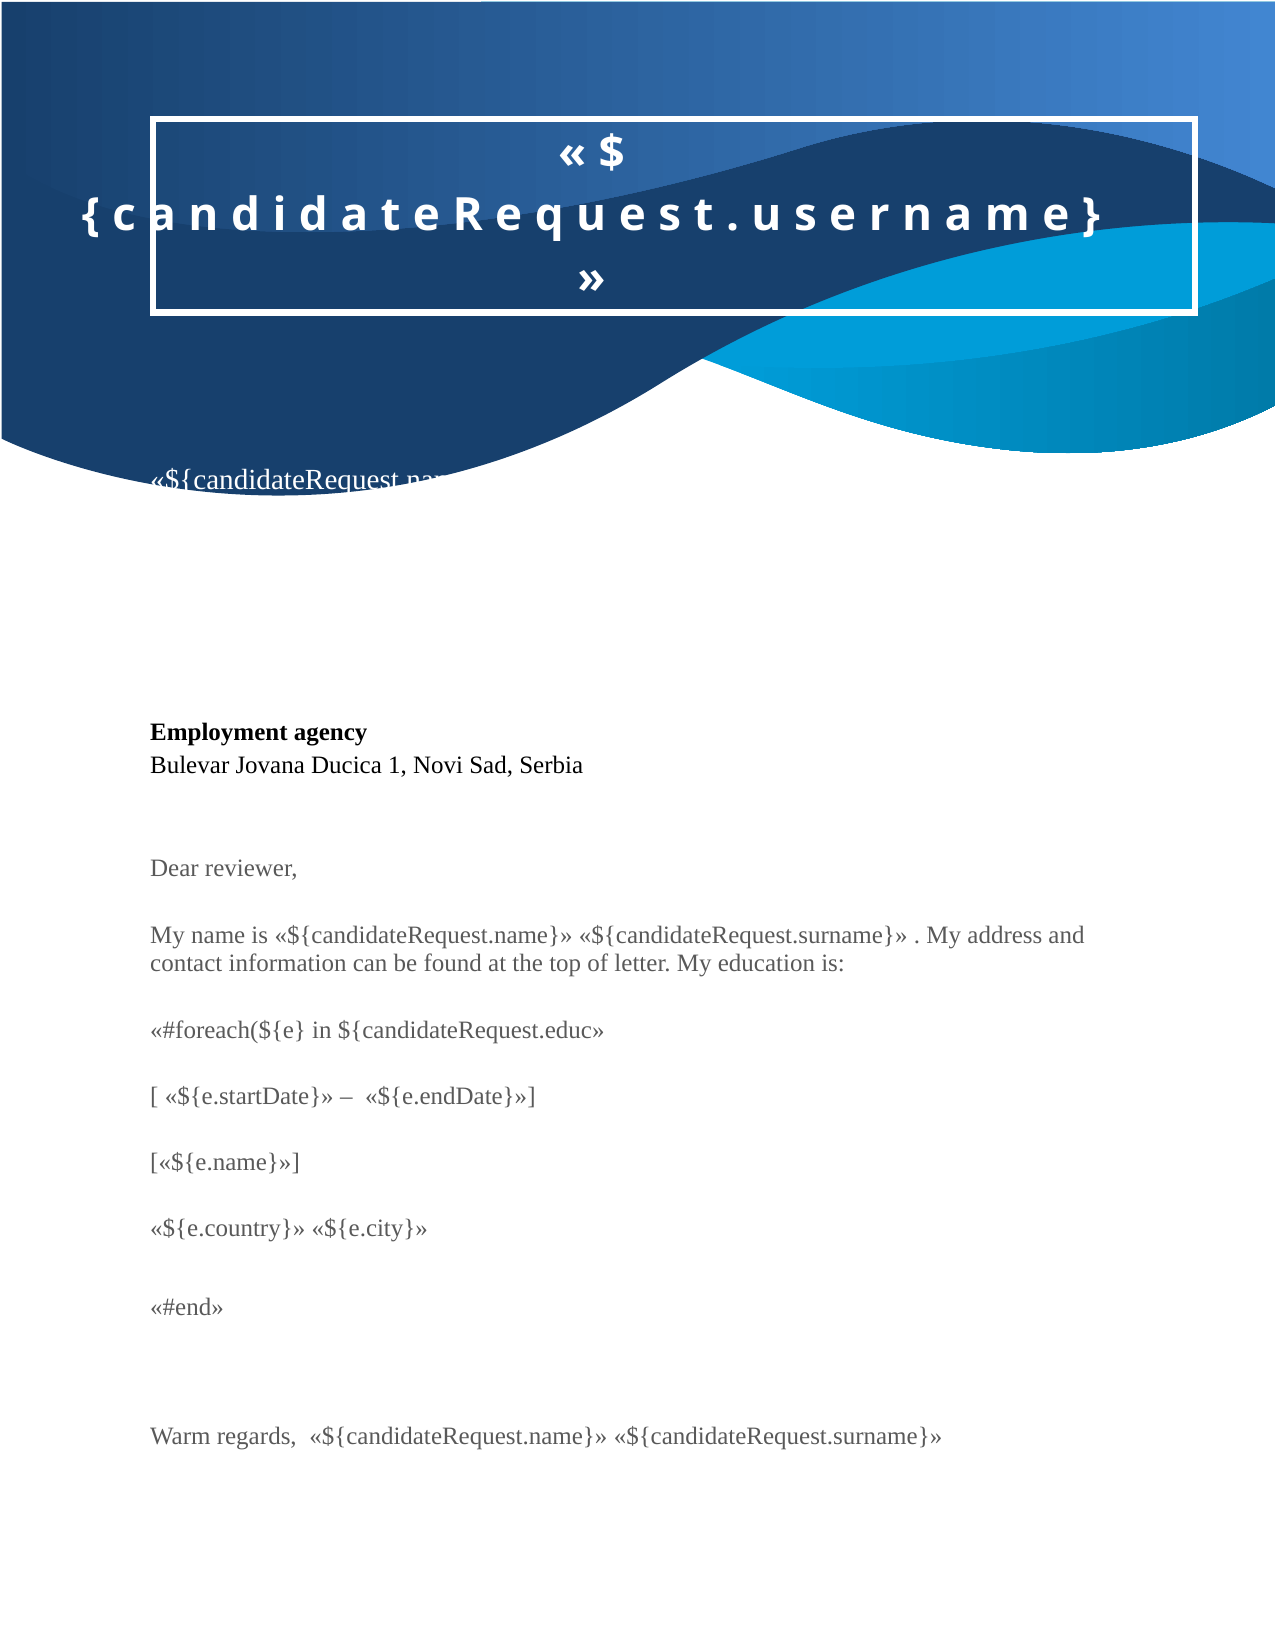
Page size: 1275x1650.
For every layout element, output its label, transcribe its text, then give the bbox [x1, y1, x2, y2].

text Bulevar Jovana Ducica 1, Novi Sad, Serbia [150, 750, 1125, 778]
text «${e.country}» «${e.city}» [150, 1213, 1125, 1242]
text [«${e.name}»] [150, 1147, 1125, 1176]
text [ «${e.startDate}» – «${e.endDate}»] [150, 1081, 1125, 1110]
text «#foreach(${e} in ${candidateRequest.educ» [150, 1015, 1125, 1043]
text Employment agency [150, 717, 1125, 746]
text «#end» [150, 1292, 1125, 1321]
table_header [156, 122, 1192, 309]
text «${candidateRequest.name}» «${candidateRequest.surname}» [150, 1421, 1125, 1450]
table_cell «${candidateRequest.name}» «${candidateRequest.surname}» «${candidateRequest.address}» «${candidateRequest.telephoneNumber}» «${candidateRequest.email}» [75, 316, 1200, 596]
text Dear reviewer, [150, 853, 1125, 882]
table_header [75, 116, 150, 316]
text My name is «${candidateRequest.name}» «${candidateRequest.surname}» . My address and contact information can be found at the top of letter. My education is: [150, 920, 1125, 977]
